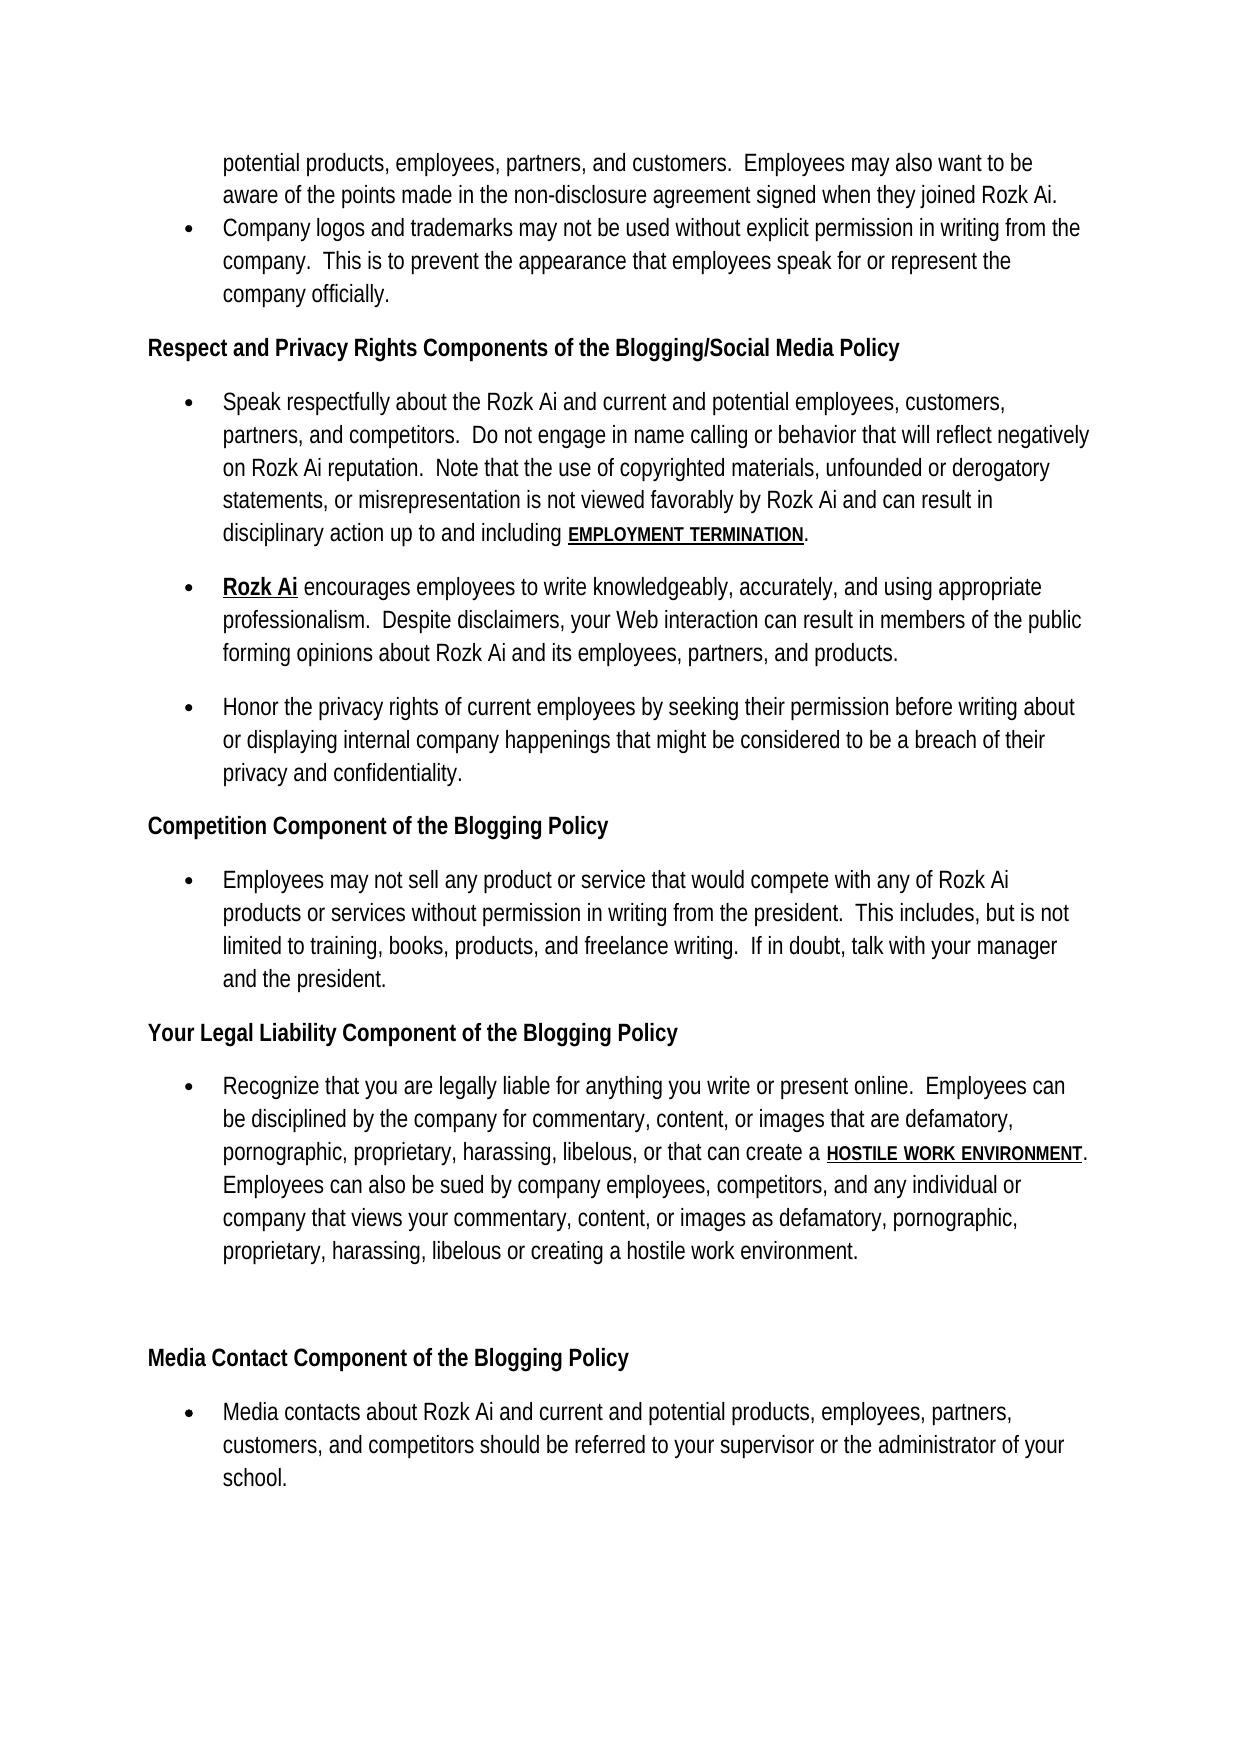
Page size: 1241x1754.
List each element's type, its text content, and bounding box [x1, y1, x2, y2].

list Company logos and trademarks may not be used without explicit permission in writing from the company. This is to prevent the appearance that employees speak for or represent the company officially. [185, 213, 1093, 308]
text Competition Component of the Blogging Policy [148, 811, 1093, 840]
list Employees may not sell any product or service that would compete with any of Rozk Ai products or services without permission in writing from the president. This includes, but is not limited to training, books, products, and freelance writing. If in doubt, talk with your manager and the president. [185, 865, 1093, 992]
list Rozk Ai encourages employees to write knowledgeably, accurately, and using appropriate professionalism. Despite disclaimers, your Web interaction can result in members of the public forming opinions about Rozk Ai and its employees, partners, and products. [185, 572, 1093, 667]
list Speak respectfully about the Rozk Ai and current and potential employees, customers, partners, and competitors. Do not engage in name calling or behavior that will reflect negatively on Rozk Ai reputation. Note that the use of copyrighted materials, unfounded or derogatory statements, or misrepresentation is not viewed favorably by Rozk Ai and can result in disciplinary action up to and including employment termination. [185, 387, 1093, 547]
list Media contacts about Rozk Ai and current and potential products, employees, partners, customers, and competitors should be referred to your supervisor or the administrator of your school. [185, 1397, 1093, 1492]
text Respect and Privacy Rights Components of the Blogging/Social Media Policy [148, 333, 1093, 362]
list Recognize that you are legally liable for anything you write or present online. Employees can be disciplined by the company for commentary, content, or images that are defamatory, pornographic, proprietary, harassing, libelous, or that can create a hostile work environment. Employees can also be sued by company employees, competitors, and any individual or company that views your commentary, content, or images as defamatory, pornographic, proprietary, harassing, libelous or creating a hostile work environment. [185, 1071, 1093, 1264]
text Your Legal Liability Component of the Blogging Policy [148, 1018, 1093, 1046]
text Media Contact Component of the Blogging Policy [148, 1343, 1093, 1372]
list Honor the privacy rights of current employees by seeking their permission before writing about or displaying internal company happenings that might be considered to be a breach of their privacy and confidentiality. [185, 692, 1093, 786]
